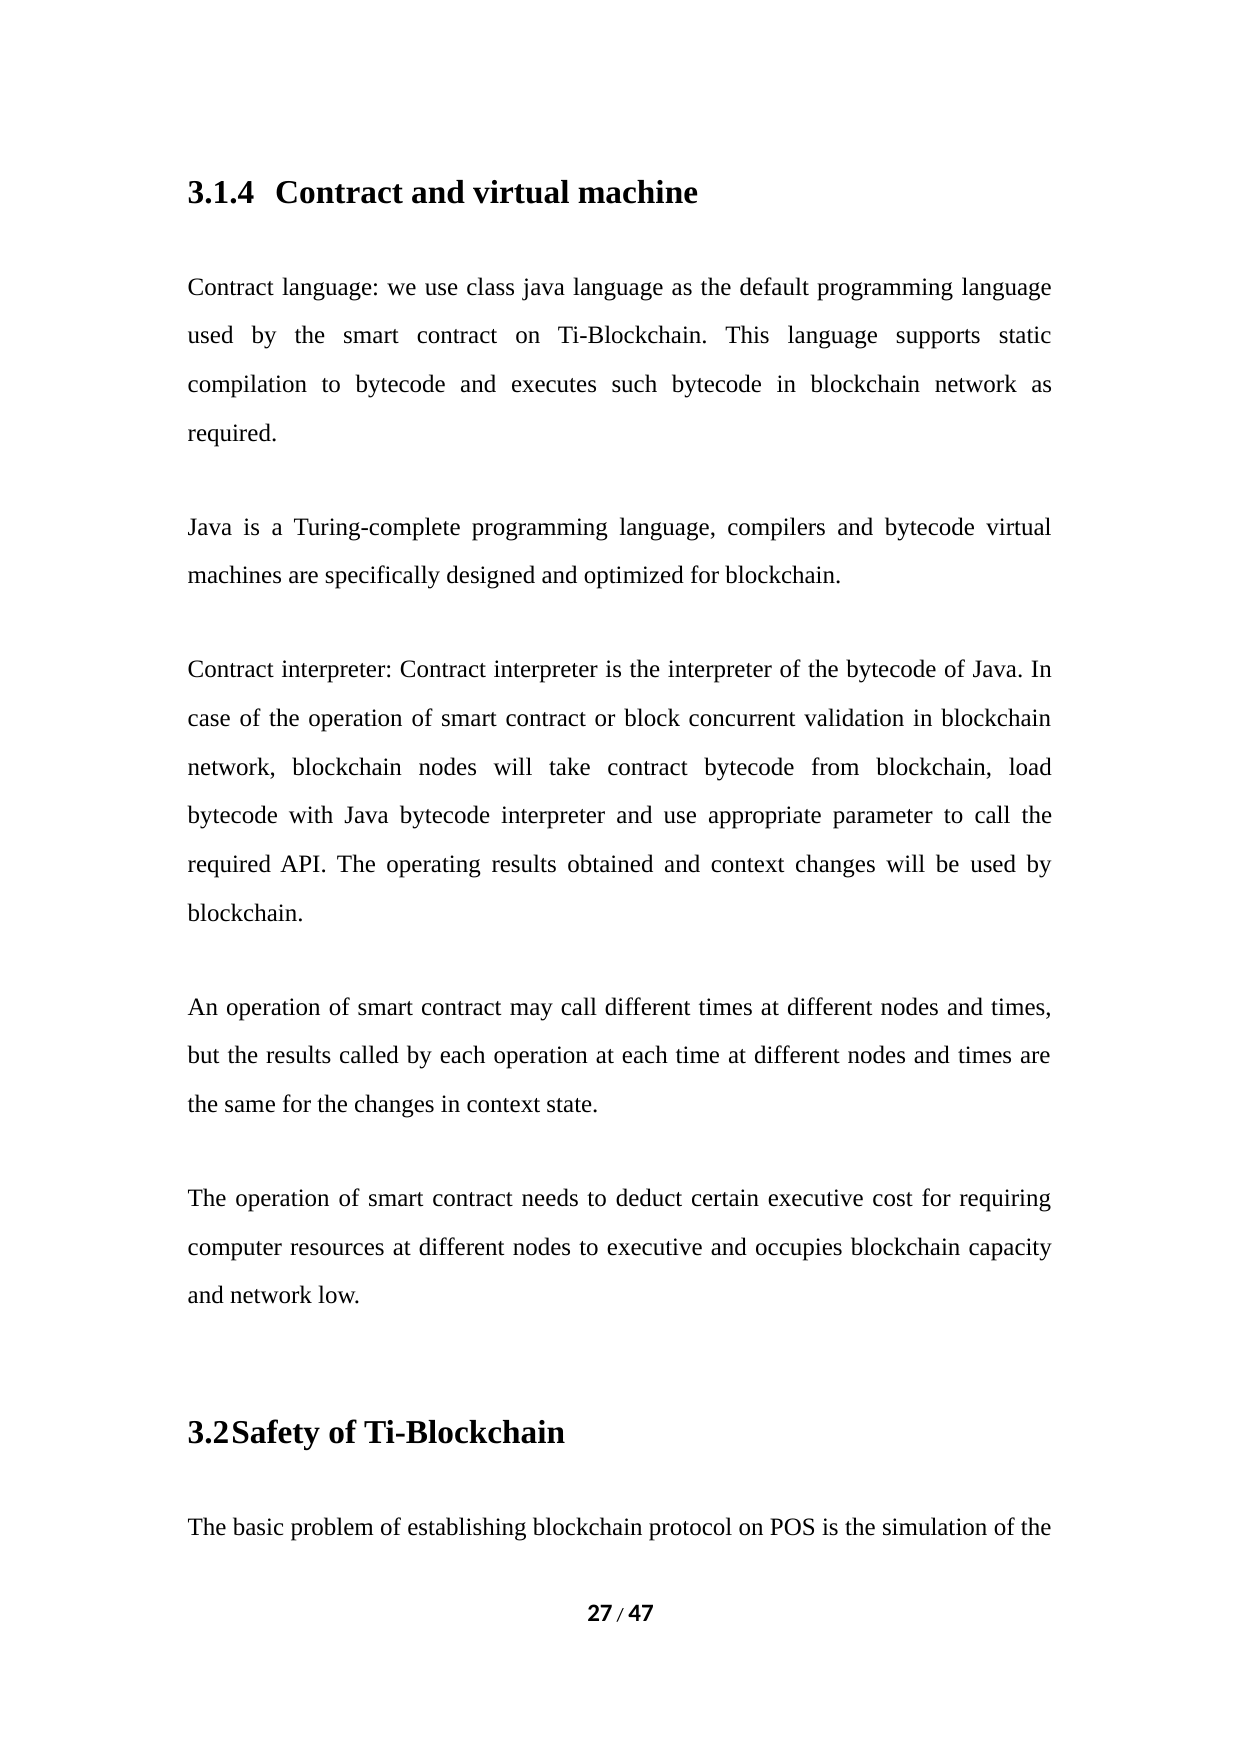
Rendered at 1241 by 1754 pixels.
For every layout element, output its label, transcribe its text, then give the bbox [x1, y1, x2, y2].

text The operation of smart contract needs to deduct certain executive cost for requiring computer resources at different nodes to executive and occupies blockchain capacity and network low. [187, 1181, 1053, 1311]
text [187, 1511, 1053, 1543]
text Contract language: we use class java language as the default programming language used by the smart contract on Ti-Blockchain. This language supports static compilation to bytecode and executes such bytecode in blockchain network as required. [187, 270, 1053, 448]
text An operation of smart contract may call different times at different nodes and times, but the results called by each operation at each time at different nodes and times are the same for the changes in context state. [187, 990, 1053, 1120]
text Contract interpreter: Contract interpreter is the interpreter of the bytecode of Java. In case of the operation of smart contract or block concurrent validation in blockchain network, blockchain nodes will take contract bytecode from blockchain, load bytecode with Java bytecode interpreter and use appropriate parameter to call the required API. The operating results obtained and context changes will be used by blockchain. [187, 652, 1053, 928]
subtitle 3.2 Safety of Ti-Blockchain [187, 1399, 1053, 1464]
subtitle 3.1.4 Contract and virtual machine [187, 158, 1053, 223]
text Java is a Turing-complete programming language, compilers and bytecode virtual machines are specifically designed and optimized for blockchain. [187, 510, 1053, 591]
